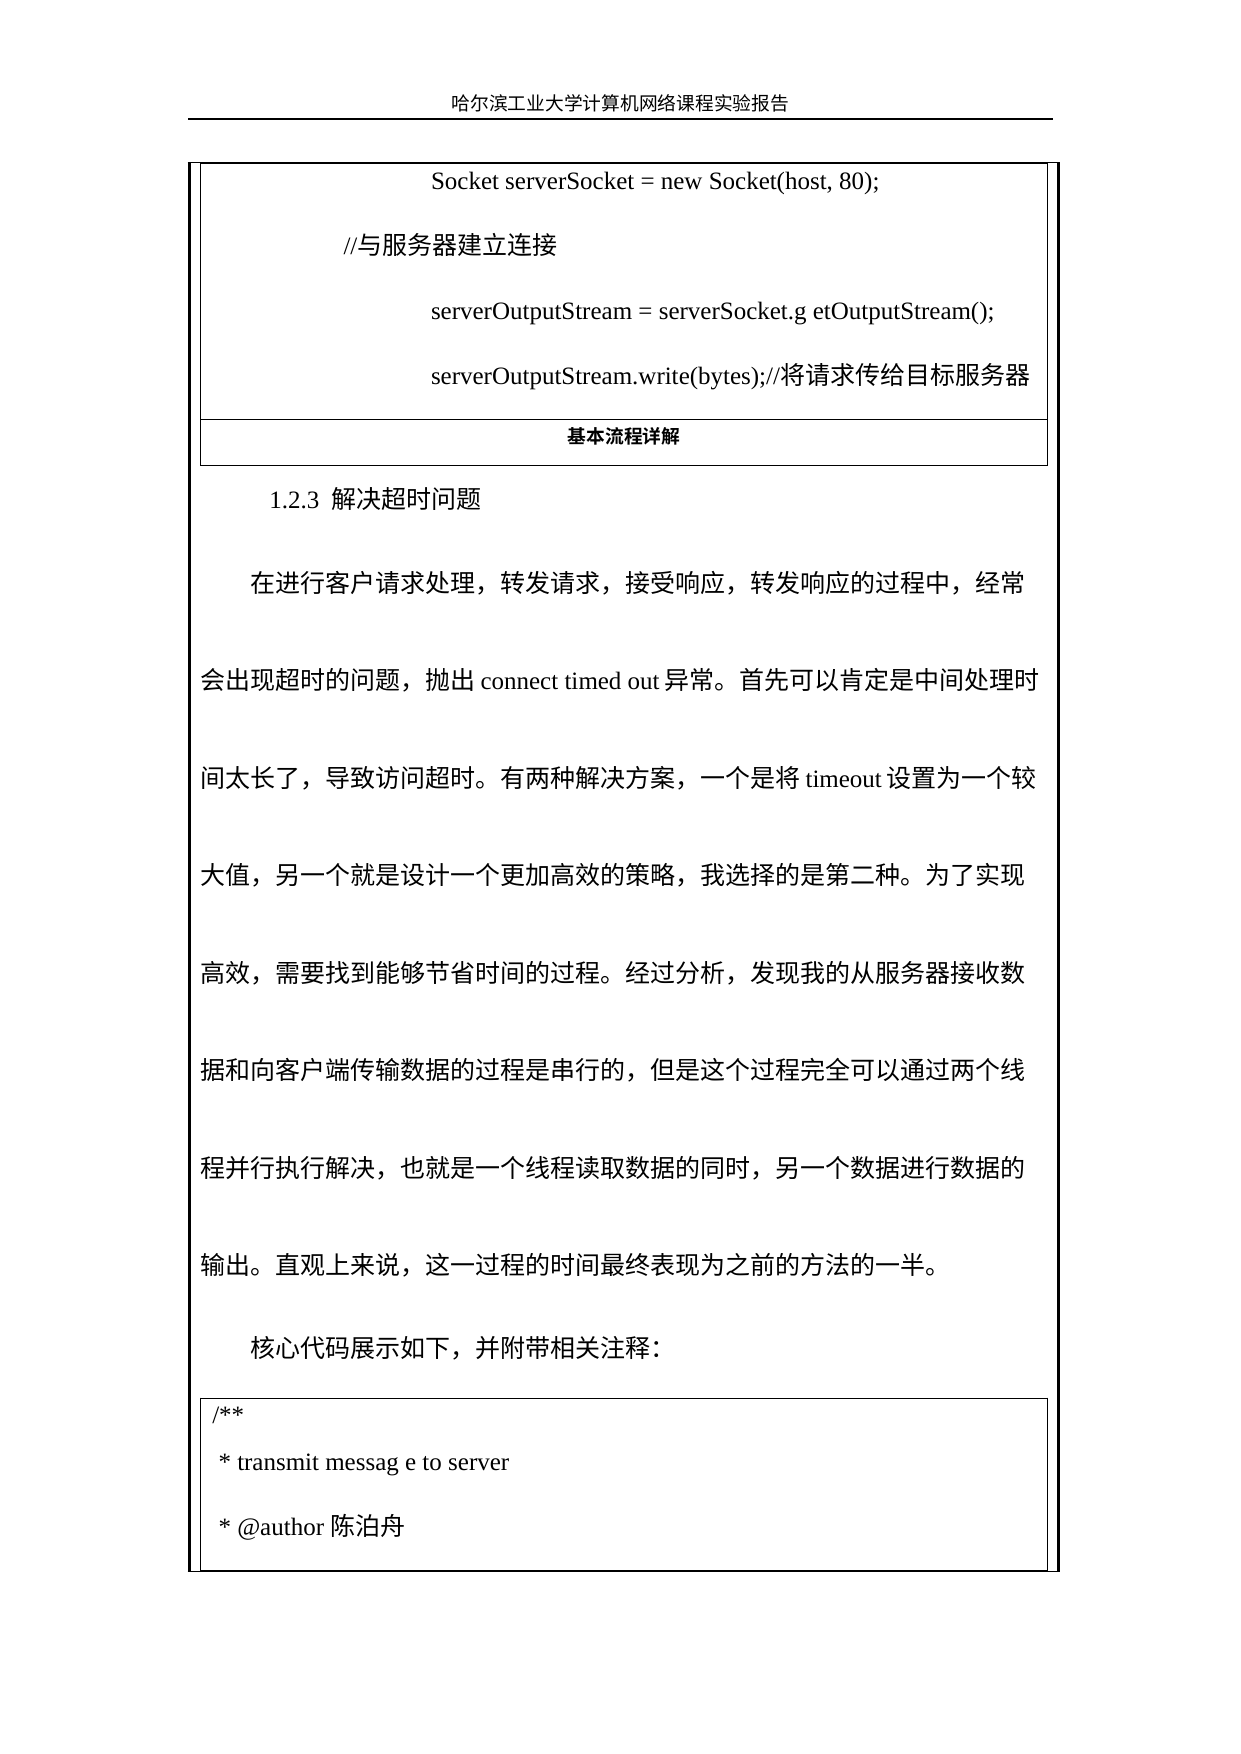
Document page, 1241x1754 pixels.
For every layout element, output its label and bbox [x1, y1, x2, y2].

table_cell [191, 163, 1057, 1571]
